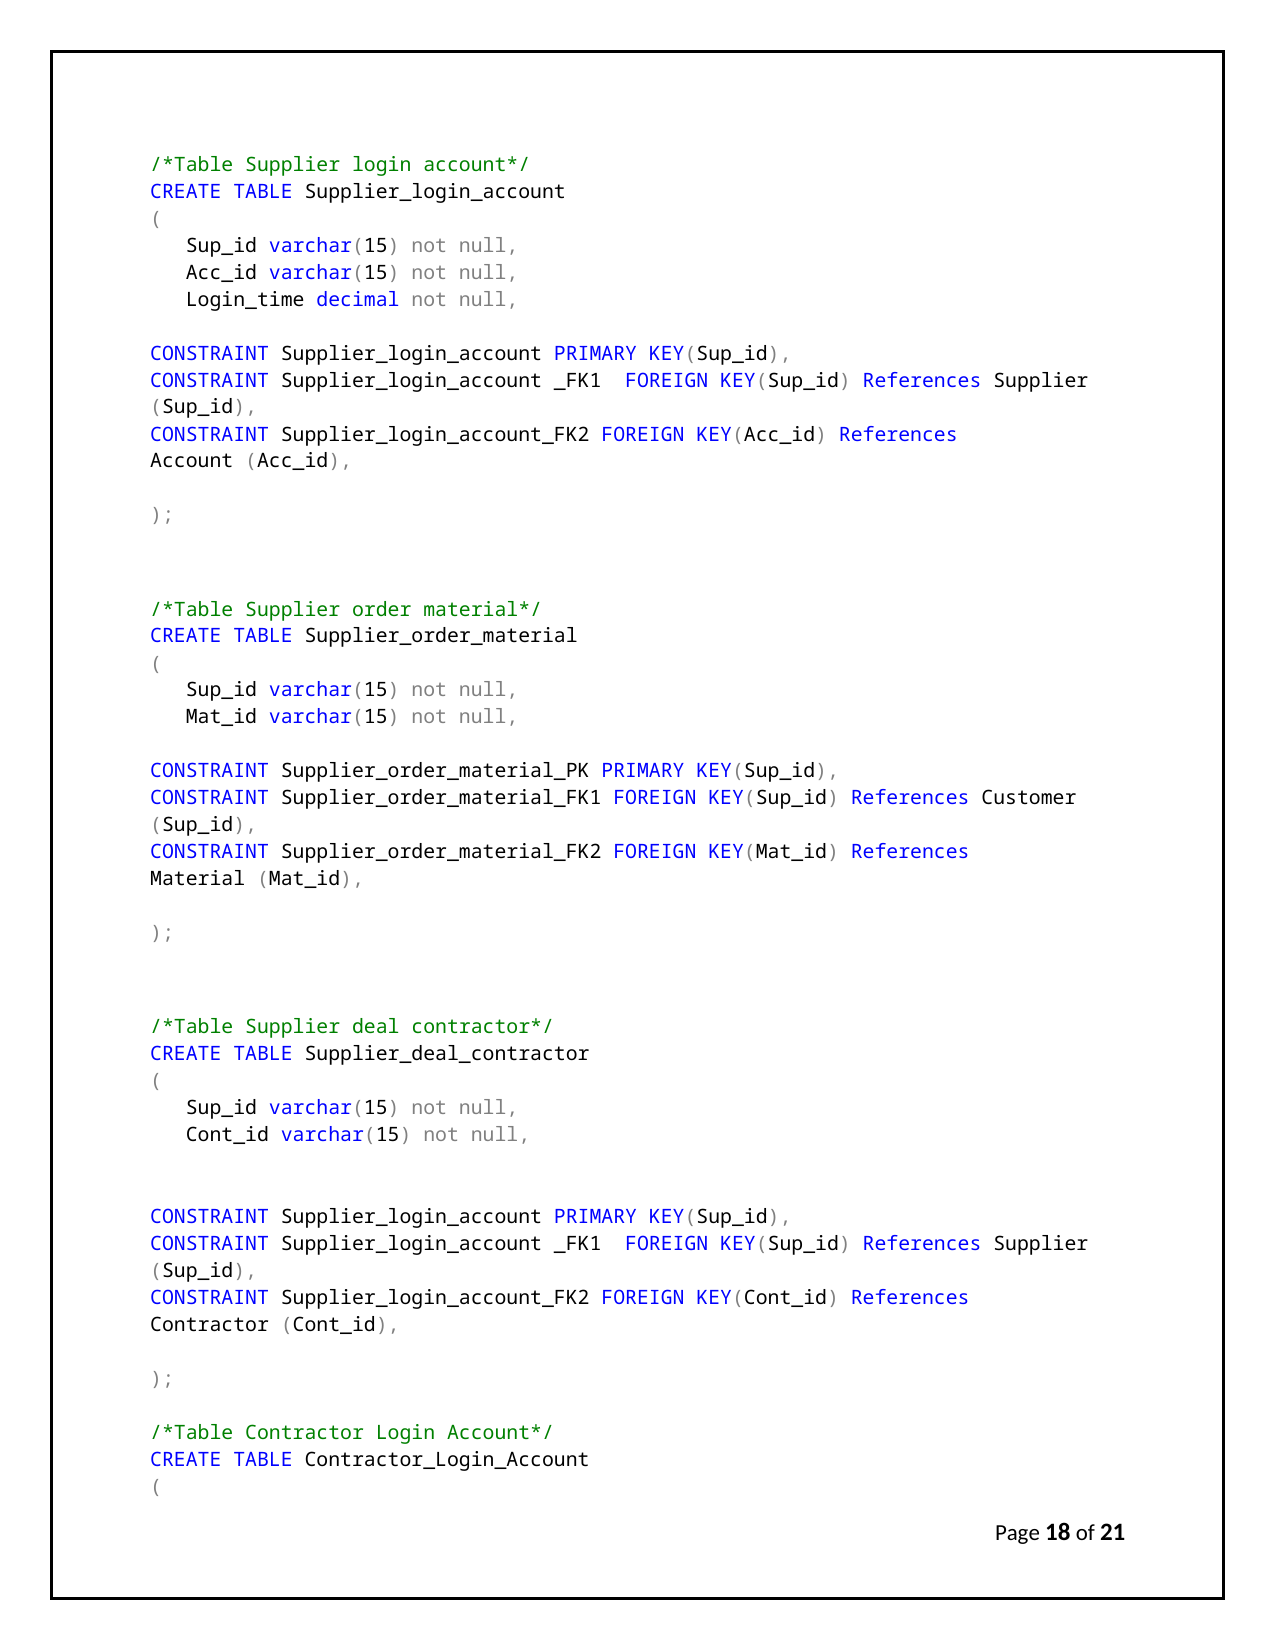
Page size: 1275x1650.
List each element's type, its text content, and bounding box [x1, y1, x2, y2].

text /*Table Contractor Login Account*/ [150, 1418, 1125, 1445]
text ); [150, 918, 1125, 946]
text Cont_id varchar(15) not null, [150, 1121, 1125, 1147]
text ( [150, 204, 1125, 231]
text CONSTRAINT Supplier_order_material_FK1 FOREIGN KEY(Sup_id) References Customer (Sup_id), [150, 784, 1125, 838]
text ( [150, 649, 1125, 676]
text CREATE TABLE Contractor_Login_Account [150, 1445, 1125, 1472]
text Sup_id varchar(15) not null, [150, 1093, 1125, 1121]
text CREATE TABLE Supplier_deal_contractor [150, 1039, 1125, 1067]
text CONSTRAINT Supplier_order_material_PK PRIMARY KEY(Sup_id), [150, 757, 1125, 784]
text /*Table Supplier deal contractor*/ [150, 1013, 1125, 1039]
text /*Table Supplier order material*/ [150, 595, 1125, 622]
text /*Table Supplier login account*/ [150, 150, 1125, 177]
text ( [150, 1067, 1125, 1093]
text Login_time decimal not null, [150, 285, 1125, 312]
text CREATE TABLE Supplier_order_material [150, 622, 1125, 649]
text CONSTRAINT Supplier_login_account PRIMARY KEY(Sup_id), [150, 1202, 1125, 1229]
text CONSTRAINT Supplier_login_account _FK1 FOREIGN KEY(Sup_id) References Supplier (Sup_id), [150, 1229, 1125, 1283]
text ); [150, 501, 1125, 528]
text Sup_id varchar(15) not null, [150, 231, 1125, 258]
text Mat_id varchar(15) not null, [150, 703, 1125, 730]
text ); [150, 1364, 1125, 1391]
text Sup_id varchar(15) not null, [150, 676, 1125, 703]
text ( [150, 1472, 1125, 1499]
text CREATE TABLE Supplier_login_account [150, 177, 1125, 204]
text Acc_id varchar(15) not null, [150, 258, 1125, 285]
text CONSTRAINT Supplier_login_account _FK1 FOREIGN KEY(Sup_id) References Supplier (Sup_id), [150, 366, 1125, 420]
text CONSTRAINT Supplier_login_account PRIMARY KEY(Sup_id), [150, 339, 1125, 366]
text CONSTRAINT Supplier_login_account_FK2 FOREIGN KEY(Cont_id) References Contractor (Cont_id), [150, 1283, 1125, 1337]
text CONSTRAINT Supplier_order_material_FK2 FOREIGN KEY(Mat_id) References Material (Mat_id), [150, 838, 1125, 892]
text CONSTRAINT Supplier_login_account_FK2 FOREIGN KEY(Acc_id) References Account (Acc_id), [150, 420, 1125, 474]
